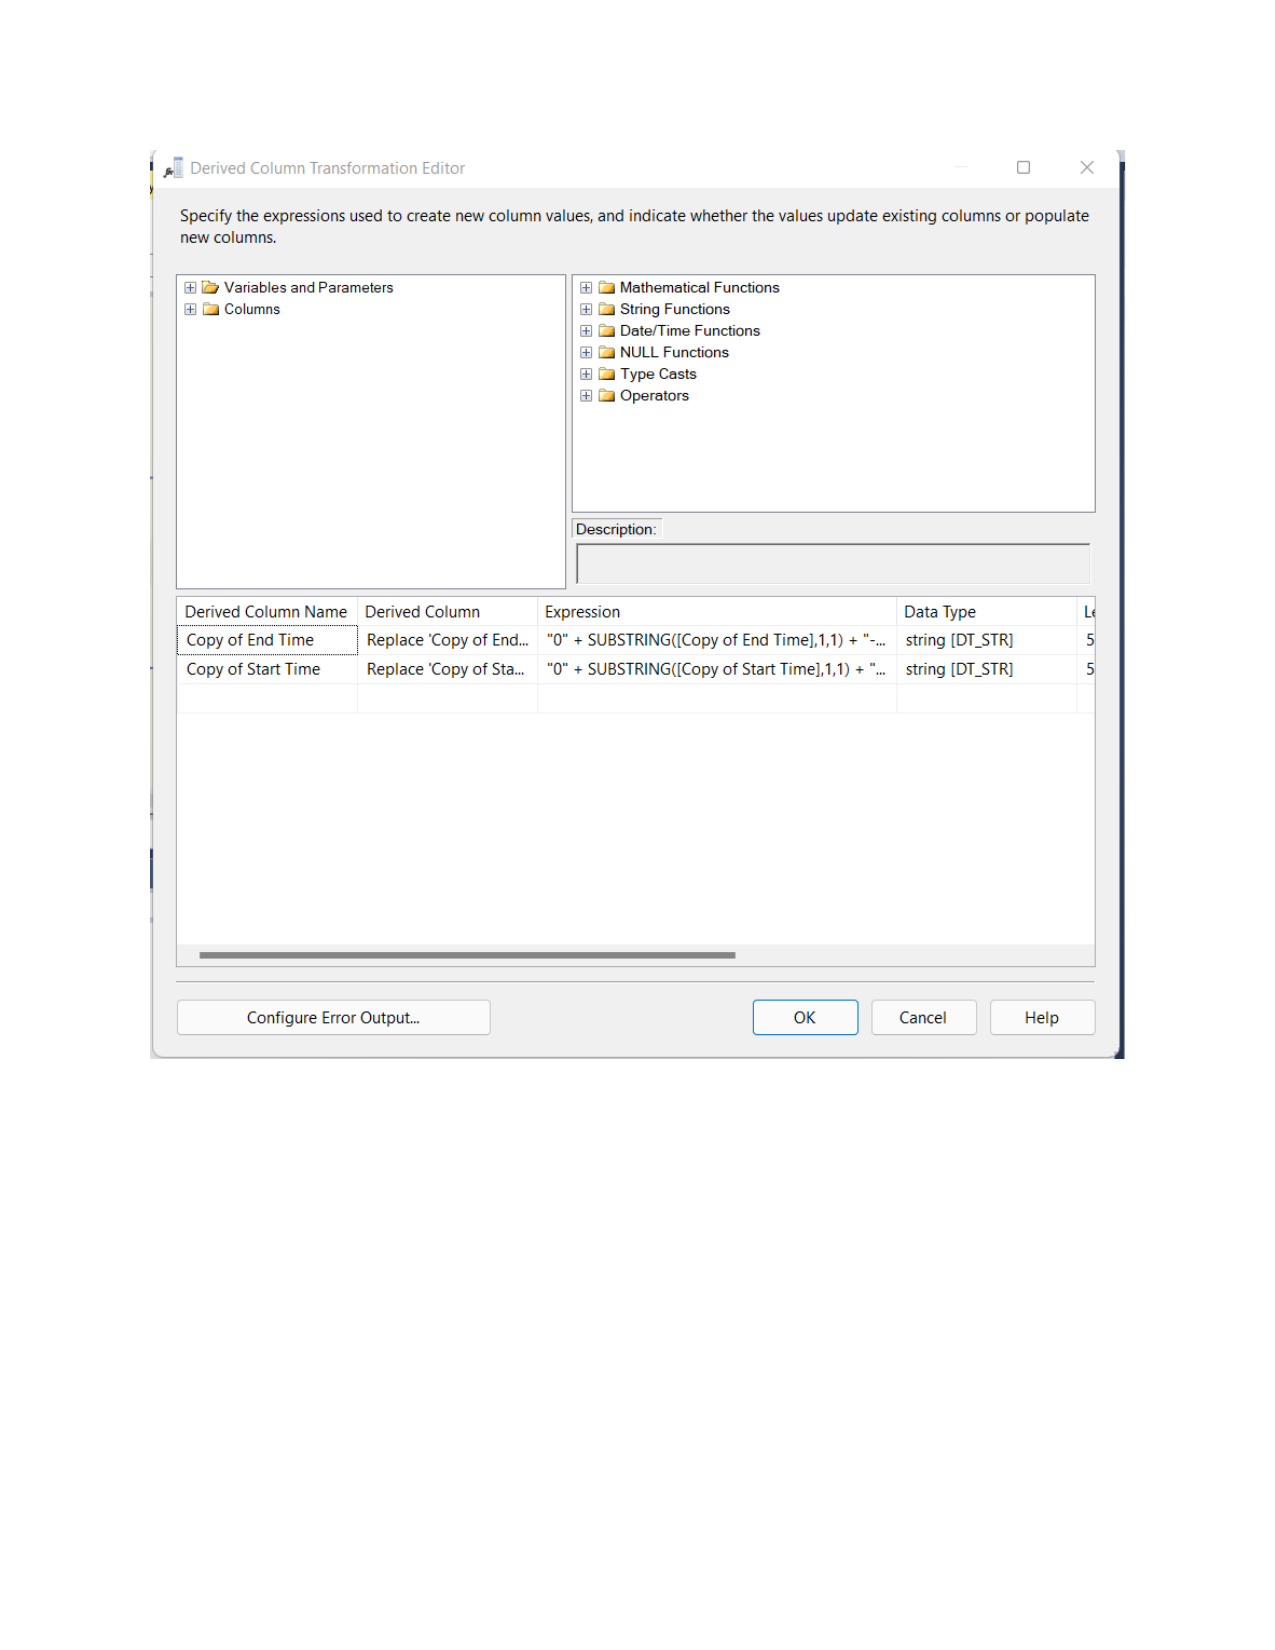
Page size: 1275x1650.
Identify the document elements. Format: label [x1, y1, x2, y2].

picture [150, 150, 1125, 1059]
